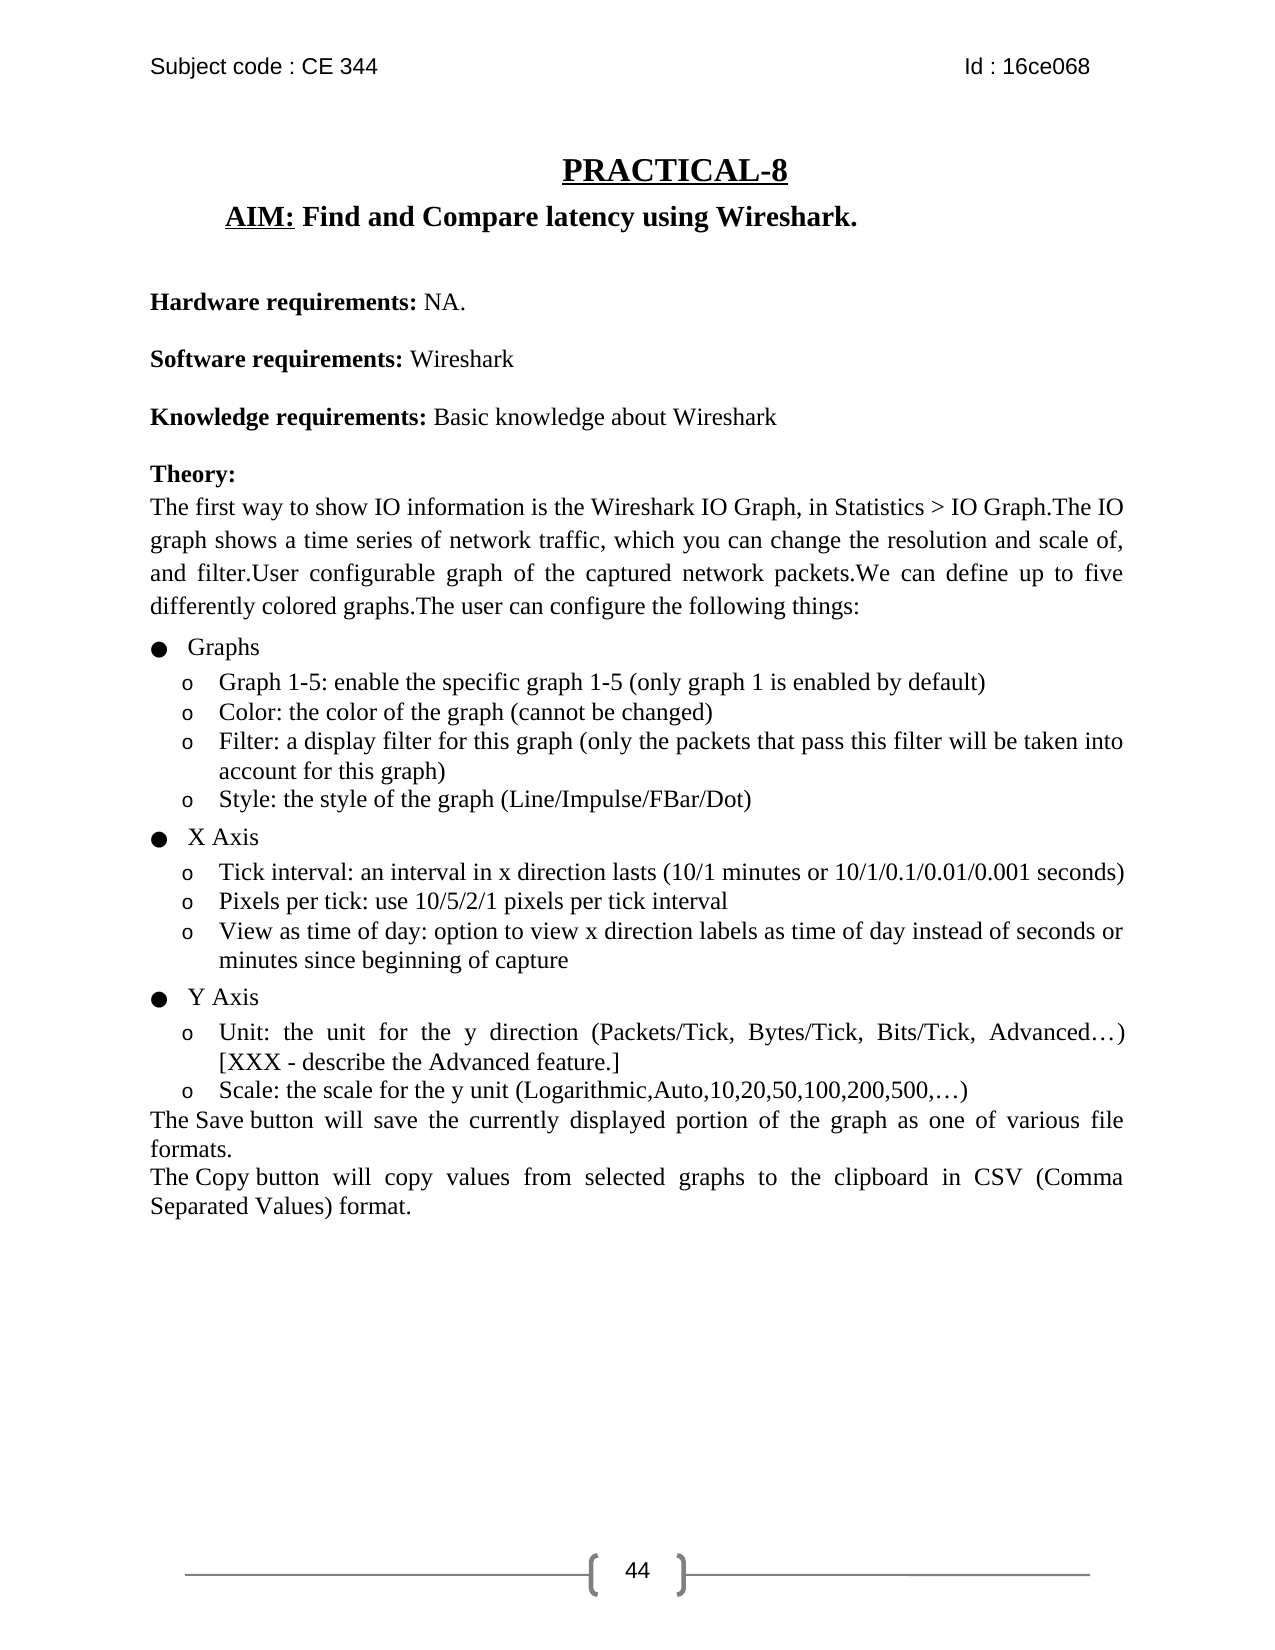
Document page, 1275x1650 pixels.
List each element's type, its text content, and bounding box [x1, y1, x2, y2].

text Theory: [150, 459, 1125, 488]
list Scale: the scale for the y unit (Logarithmic,Auto,10,20,50,100,200,500,…​) [181, 1075, 1125, 1105]
text The Save button will save the currently displayed portion of the graph as one of various file formats. [150, 1105, 1125, 1162]
list Graphs [150, 624, 1125, 667]
list Pixels per tick: use 10/5/2/1 pixels per tick interval [181, 886, 1125, 916]
list X Axis [150, 814, 1125, 857]
list Tick interval: an interval in x direction lasts (10/1 minutes or 10/1/0.1/0.01/0.001 seconds) [181, 857, 1125, 886]
list Y Axis [150, 974, 1125, 1017]
text Knowledge requirements: Basic knowledge about Wireshark [150, 402, 1125, 430]
list Color: the color of the graph (cannot be changed) [181, 697, 1125, 726]
text The first way to show IO information is the Wireshark IO Graph, in Statistics > IO Graph.The IO graph shows a time series of network traffic, which you can change the resolution and scale of, and filter.User configurable graph of the captured network packets.We can define up to five differently colored graphs.The user can configure the following things: [150, 492, 1125, 620]
list Unit: the unit for the y direction (Packets/Tick, Bytes/Tick, Bits/Tick, Advanced…​) [XXX - describe the Advanced feature.] [181, 1017, 1125, 1075]
text AIM: Find and Compare latency using Wireshark. [225, 199, 1125, 232]
text Hardware requirements: NA. [150, 287, 1125, 315]
text The Copy button will copy values from selected graphs to the clipboard in CSV (Comma Separated Values) format. [150, 1162, 1125, 1220]
text PRACTICAL-8 [225, 150, 1125, 188]
list Graph 1-5: enable the specific graph 1-5 (only graph 1 is enabled by default) [181, 667, 1125, 697]
list View as time of day: option to view x direction labels as time of day instead of seconds or minutes since beginning of capture [181, 916, 1125, 974]
text Software requirements: Wireshark [150, 344, 1125, 373]
list Filter: a display filter for this graph (only the packets that pass this filter will be taken into account for this graph) [181, 726, 1125, 784]
list Style: the style of the graph (Line/Impulse/FBar/Dot) [181, 784, 1125, 814]
